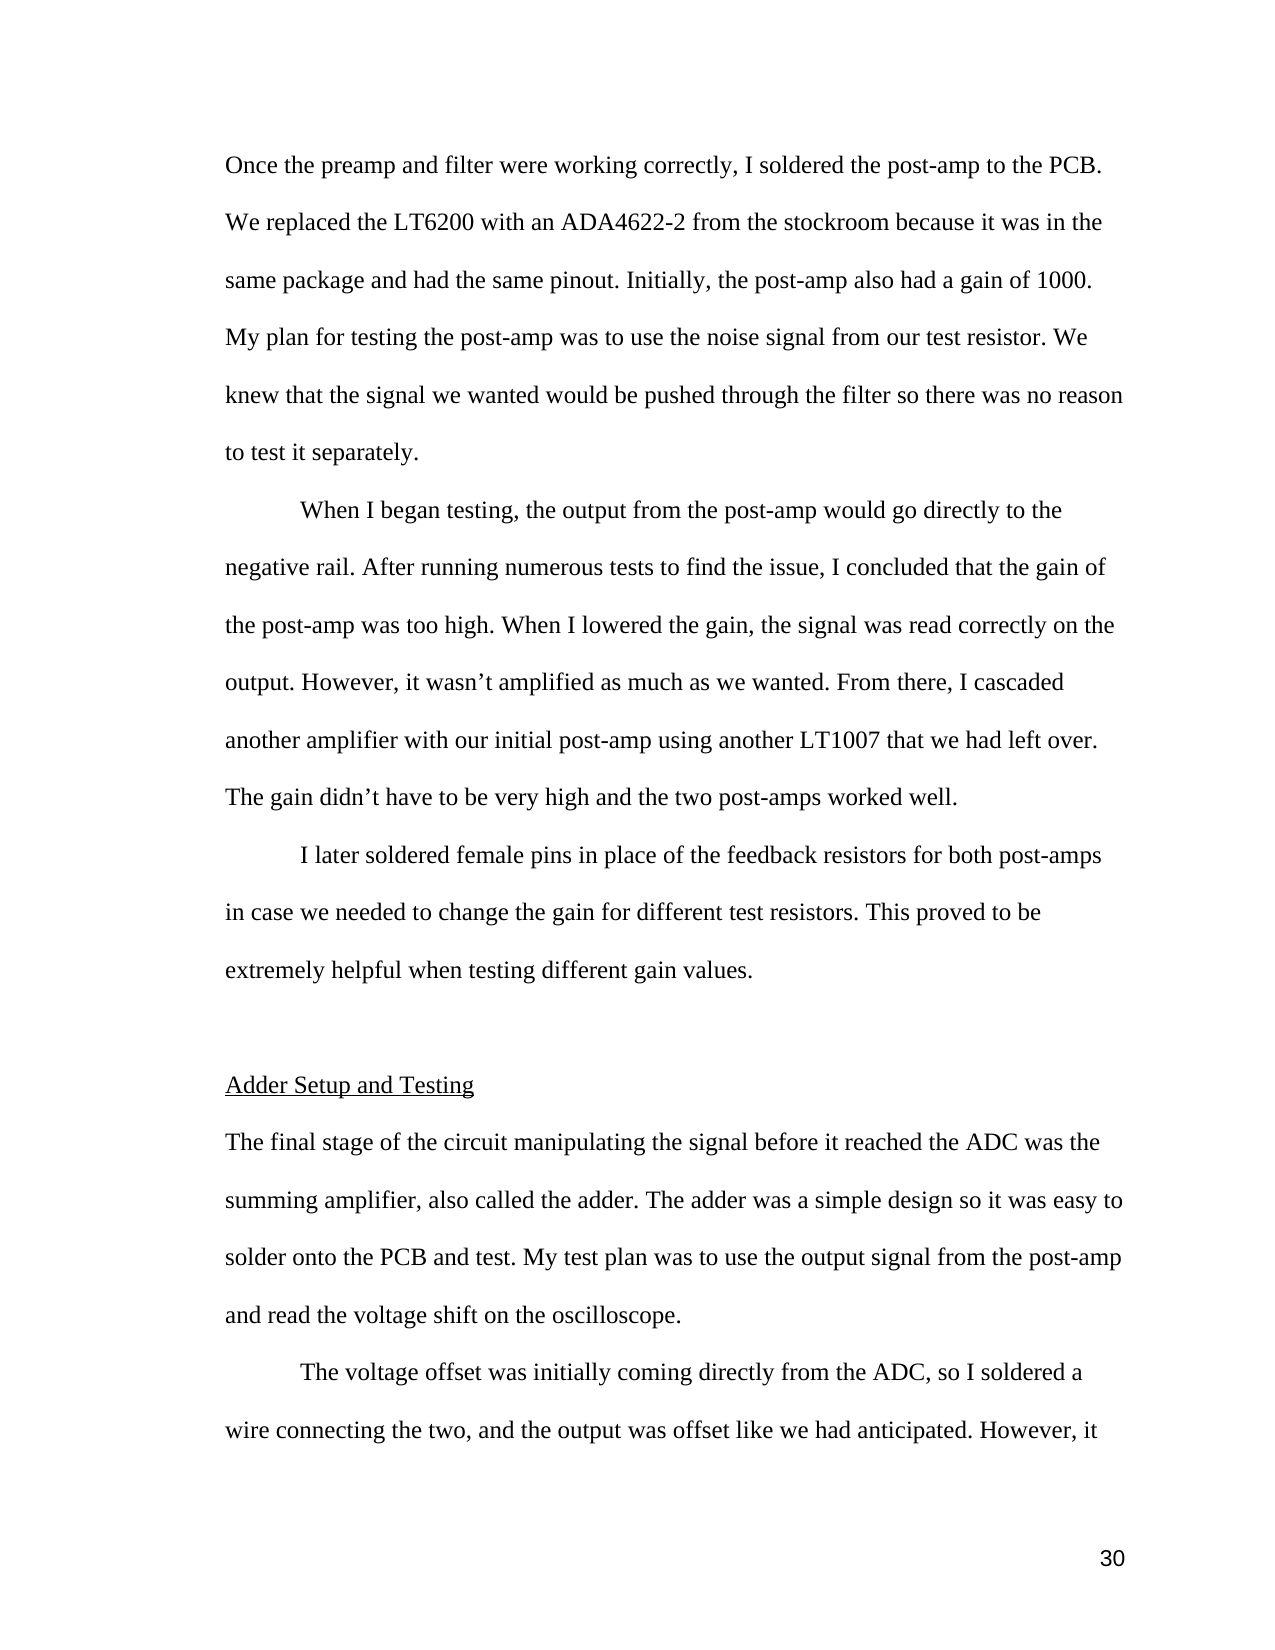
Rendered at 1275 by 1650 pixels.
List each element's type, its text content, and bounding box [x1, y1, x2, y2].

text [225, 1357, 1125, 1444]
text I later soldered female pins in place of the feedback resistors for both post-amps in case we needed to change the gain for different test resistors. This proved to be extremely helpful when testing different gain values. [225, 840, 1125, 984]
text When I began testing, the output from the post-amp would go directly to the negative rail. After running numerous tests to find the issue, I concluded that the gain of the post-amp was too high. When I lowered the gain, the signal was read correctly on the output. However, it wasn’t amplified as much as we wanted. From there, I cascaded another amplifier with our initial post-amp using another LT1007 that we had left over. The gain didn’t have to be very high and the two post-amps worked well. [225, 495, 1125, 811]
text Adder Setup and Testing [225, 1070, 1125, 1099]
text The final stage of the circuit manipulating the signal before it reached the ADC was the summing amplifier, also called the adder. The adder was a simple design so it was easy to solder onto the PCB and test. My test plan was to use the output signal from the post-amp and read the voltage shift on the oscilloscope. [225, 1127, 1125, 1329]
text Once the preamp and filter were working correctly, I soldered the post-amp to the PCB. We replaced the LT6200 with an ADA4622-2 from the stockroom because it was in the same package and had the same pinout. Initially, the post-amp also had a gain of 1000. My plan for testing the post-amp was to use the noise signal from our test resistor. We knew that the signal we wanted would be pushed through the filter so there was no reason to test it separately. [225, 150, 1125, 466]
